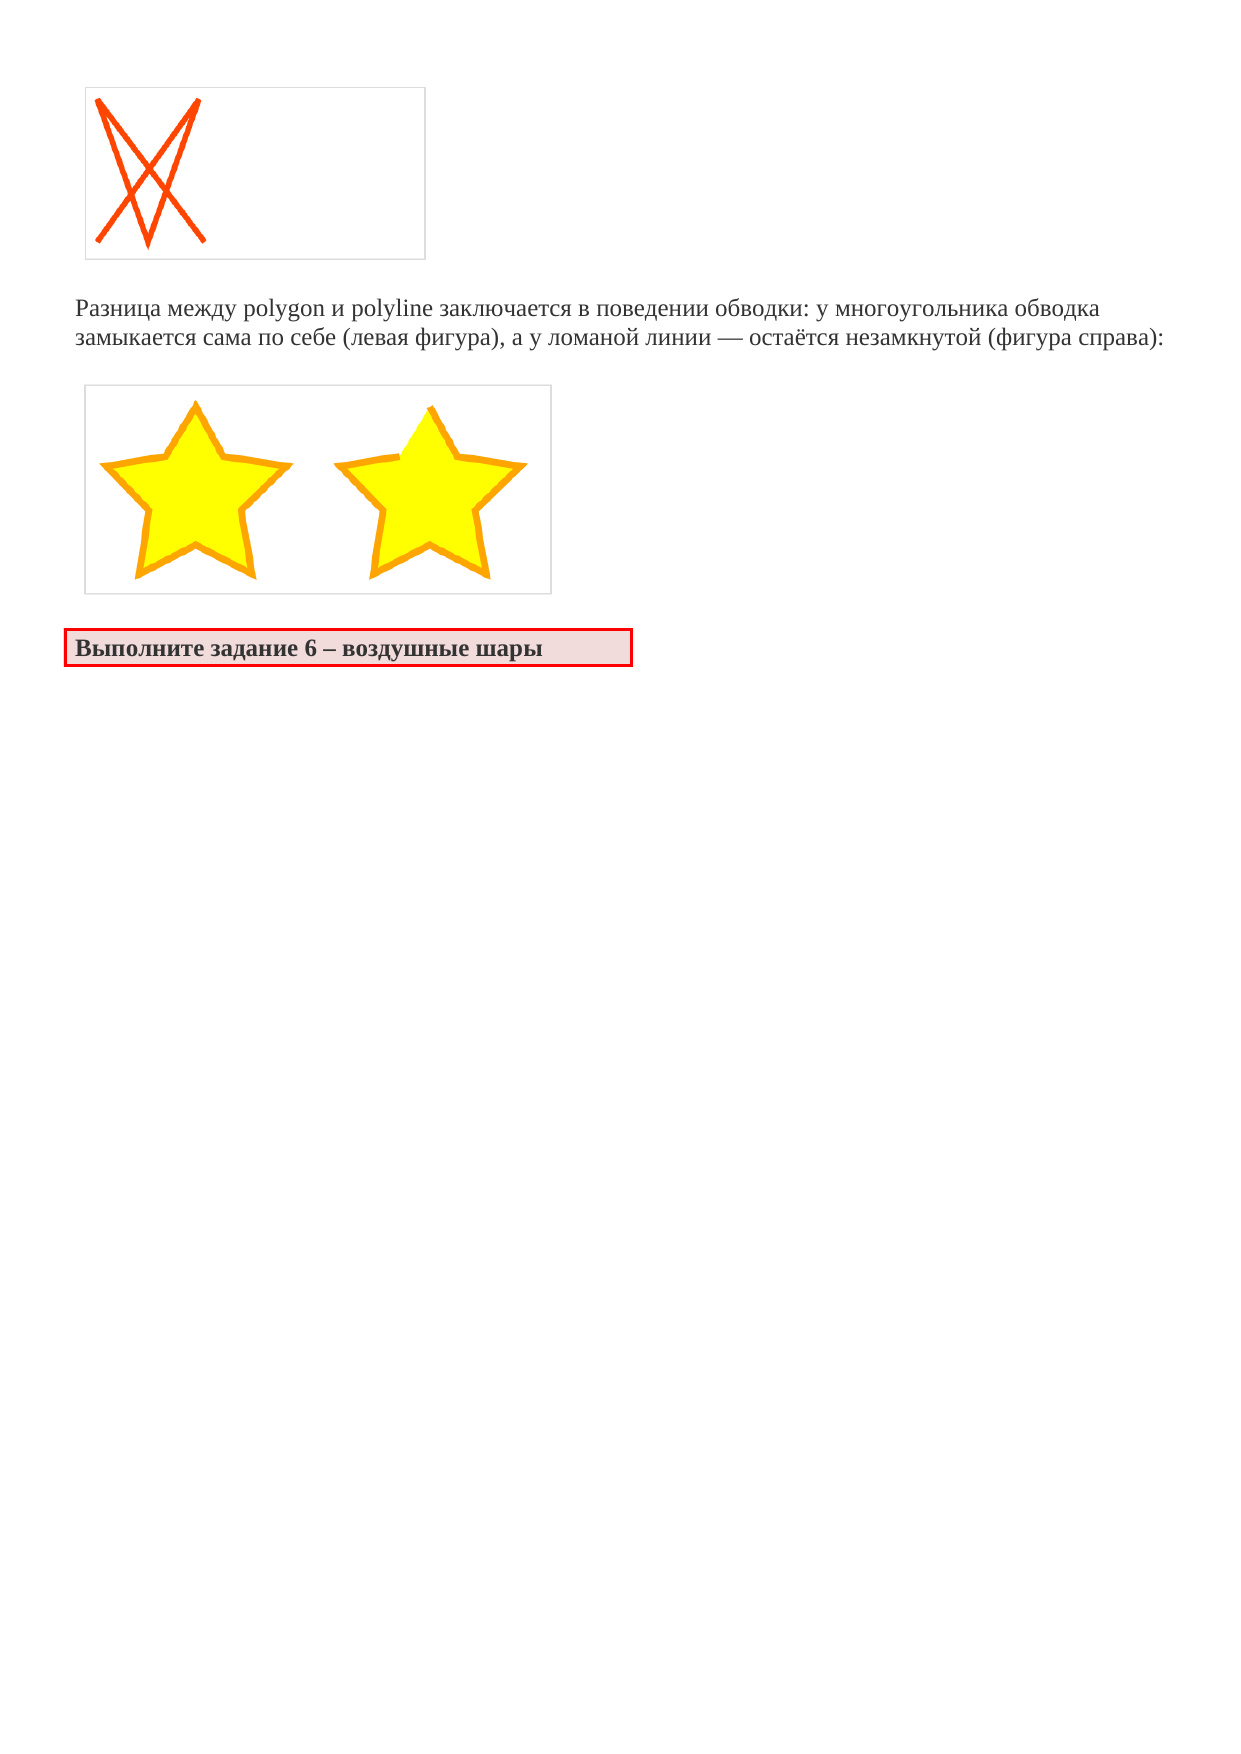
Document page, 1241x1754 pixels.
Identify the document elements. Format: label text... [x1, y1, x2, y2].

picture [75, 369, 572, 610]
text Разница между polygon и polyline заключается в поведении обводки: у многоугольника обводка замыкается сама по себе (левая фигура), а у ломаной линии — остаётся незамкнутой (фигура справа): [75, 293, 1165, 351]
picture [75, 75, 447, 275]
text Выполните задание 6 – воздушные шары [67, 631, 630, 664]
